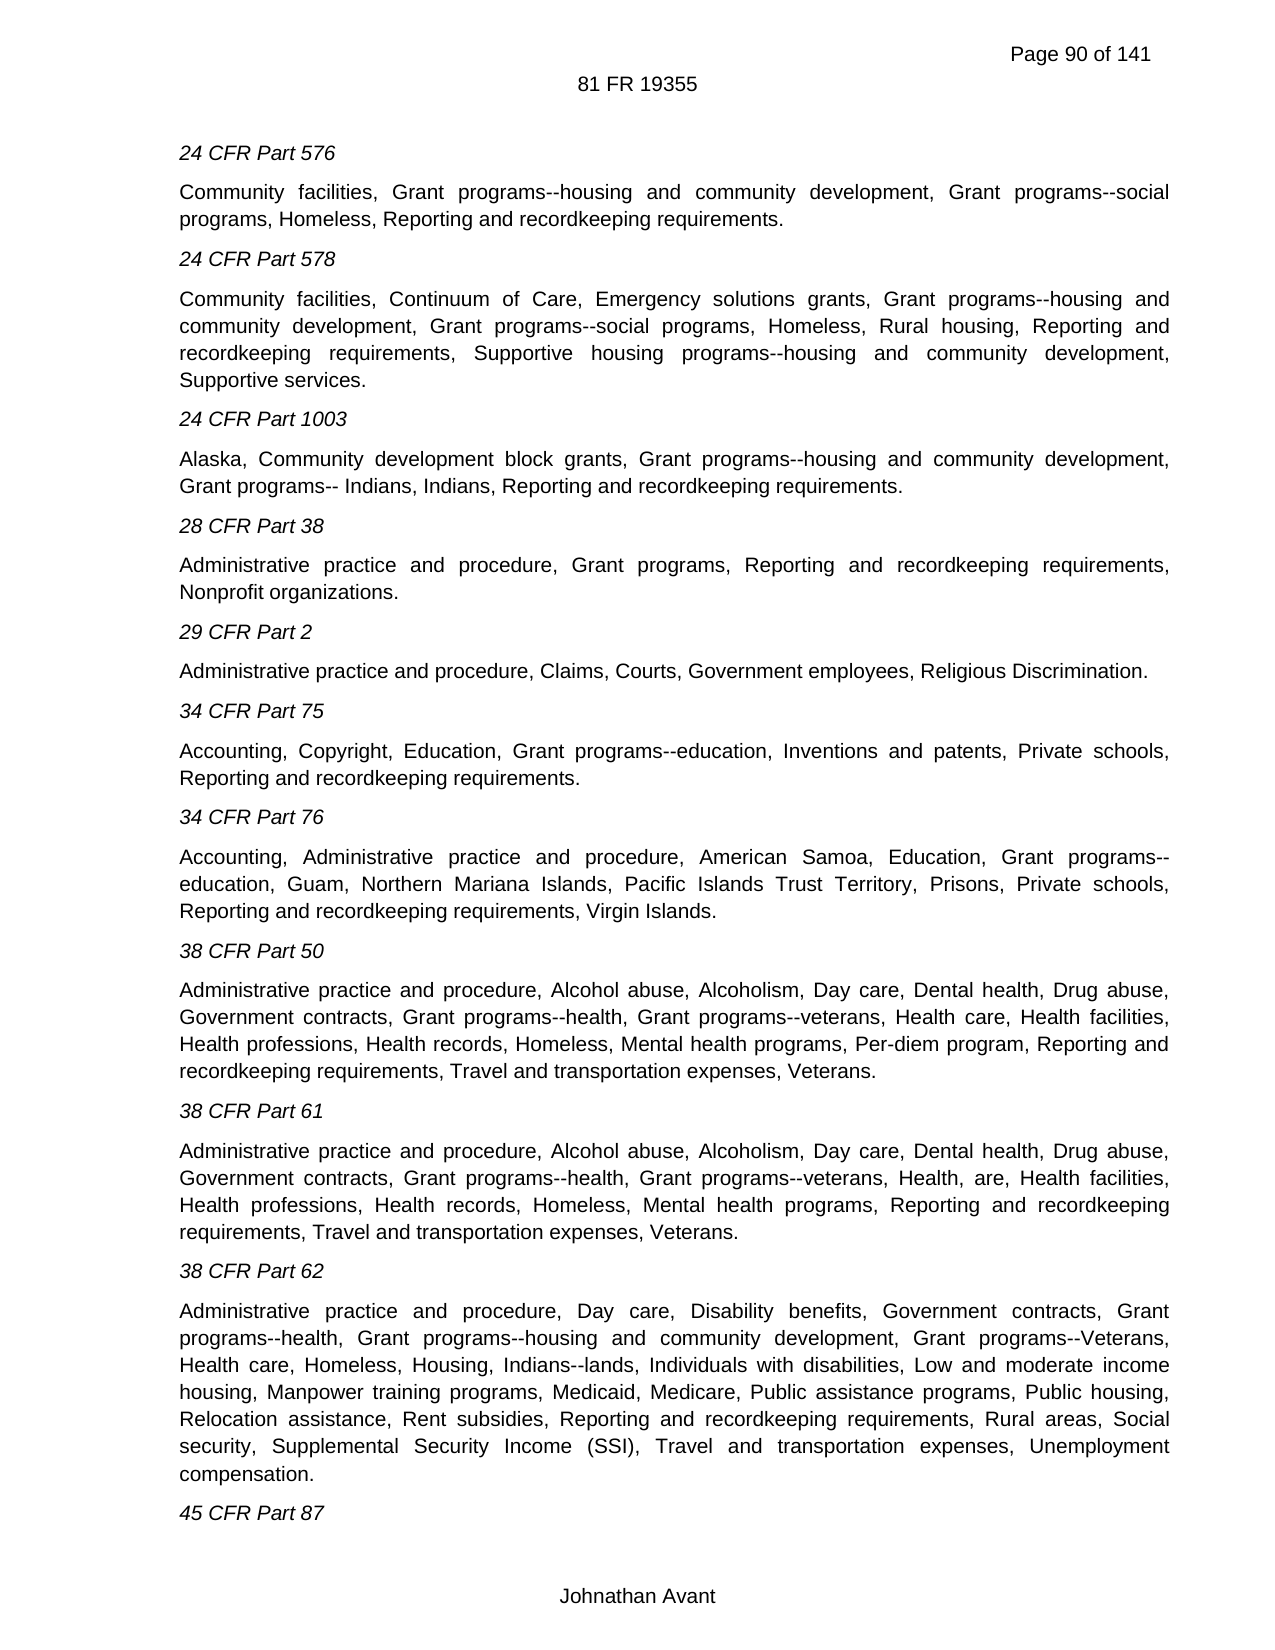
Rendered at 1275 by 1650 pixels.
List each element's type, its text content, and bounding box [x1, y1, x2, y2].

text 24 CFR Part 578 [179, 244, 1171, 271]
text Community facilities, Continuum of Care, Emergency solutions grants, Grant programs--housing and community development, Grant programs--social programs, Homeless, Rural housing, Reporting and recordkeeping requirements, Supportive housing programs--housing and community development, Supportive services. [179, 283, 1171, 392]
text 45 CFR Part 87 [179, 1498, 1171, 1525]
text Accounting, Administrative practice and procedure, American Samoa, Education, Grant programs--education, Guam, Northern Mariana Islands, Pacific Islands Trust Territory, Prisons, Private schools, Reporting and recordkeeping requirements, Virgin Islands. [179, 842, 1171, 923]
text 24 CFR Part 576 [179, 137, 1171, 164]
text 34 CFR Part 76 [179, 802, 1171, 829]
text Alaska, Community development block grants, Grant programs--housing and community development, Grant programs-- Indians, Indians, Reporting and recordkeeping requirements. [179, 444, 1171, 498]
text 29 CFR Part 2 [179, 617, 1171, 644]
text Accounting, Copyright, Education, Grant programs--education, Inventions and patents, Private schools, Reporting and recordkeeping requirements. [179, 735, 1171, 789]
text 38 CFR Part 62 [179, 1256, 1171, 1283]
text Administrative practice and procedure, Grant programs, Reporting and recordkeeping requirements, Nonprofit organizations. [179, 550, 1171, 604]
text 38 CFR Part 50 [179, 935, 1171, 962]
text 38 CFR Part 61 [179, 1096, 1171, 1123]
text 24 CFR Part 1003 [179, 404, 1171, 431]
text 28 CFR Part 38 [179, 510, 1171, 537]
text Community facilities, Grant programs--housing and community development, Grant programs--social programs, Homeless, Reporting and recordkeeping requirements. [179, 177, 1171, 231]
text Administrative practice and procedure, Alcohol abuse, Alcoholism, Day care, Dental health, Drug abuse, Government contracts, Grant programs--health, Grant programs--veterans, Health care, Health facilities, Health professions, Health records, Homeless, Mental health programs, Per-diem program, Reporting and recordkeeping requirements, Travel and transportation expenses, Veterans. [179, 975, 1171, 1083]
text Administrative practice and procedure, Alcohol abuse, Alcoholism, Day care, Dental health, Drug abuse, Government contracts, Grant programs--health, Grant programs--veterans, Health, are, Health facilities, Health professions, Health records, Homeless, Mental health programs, Reporting and recordkeeping requirements, Travel and transportation expenses, Veterans. [179, 1135, 1171, 1244]
text Administrative practice and procedure, Day care, Disability benefits, Government contracts, Grant programs--health, Grant programs--housing and community development, Grant programs--Veterans, Health care, Homeless, Housing, Indians--lands, Individuals with disabilities, Low and moderate income housing, Manpower training programs, Medicaid, Medicare, Public assistance programs, Public housing, Relocation assistance, Rent subsidies, Reporting and recordkeeping requirements, Rural areas, Social security, Supplemental Security Income (SSI), Travel and transportation expenses, Unemployment compensation. [179, 1296, 1171, 1485]
text 34 CFR Part 75 [179, 696, 1171, 723]
text Administrative practice and procedure, Claims, Courts, Government employees, Religious Discrimination. [179, 656, 1171, 683]
